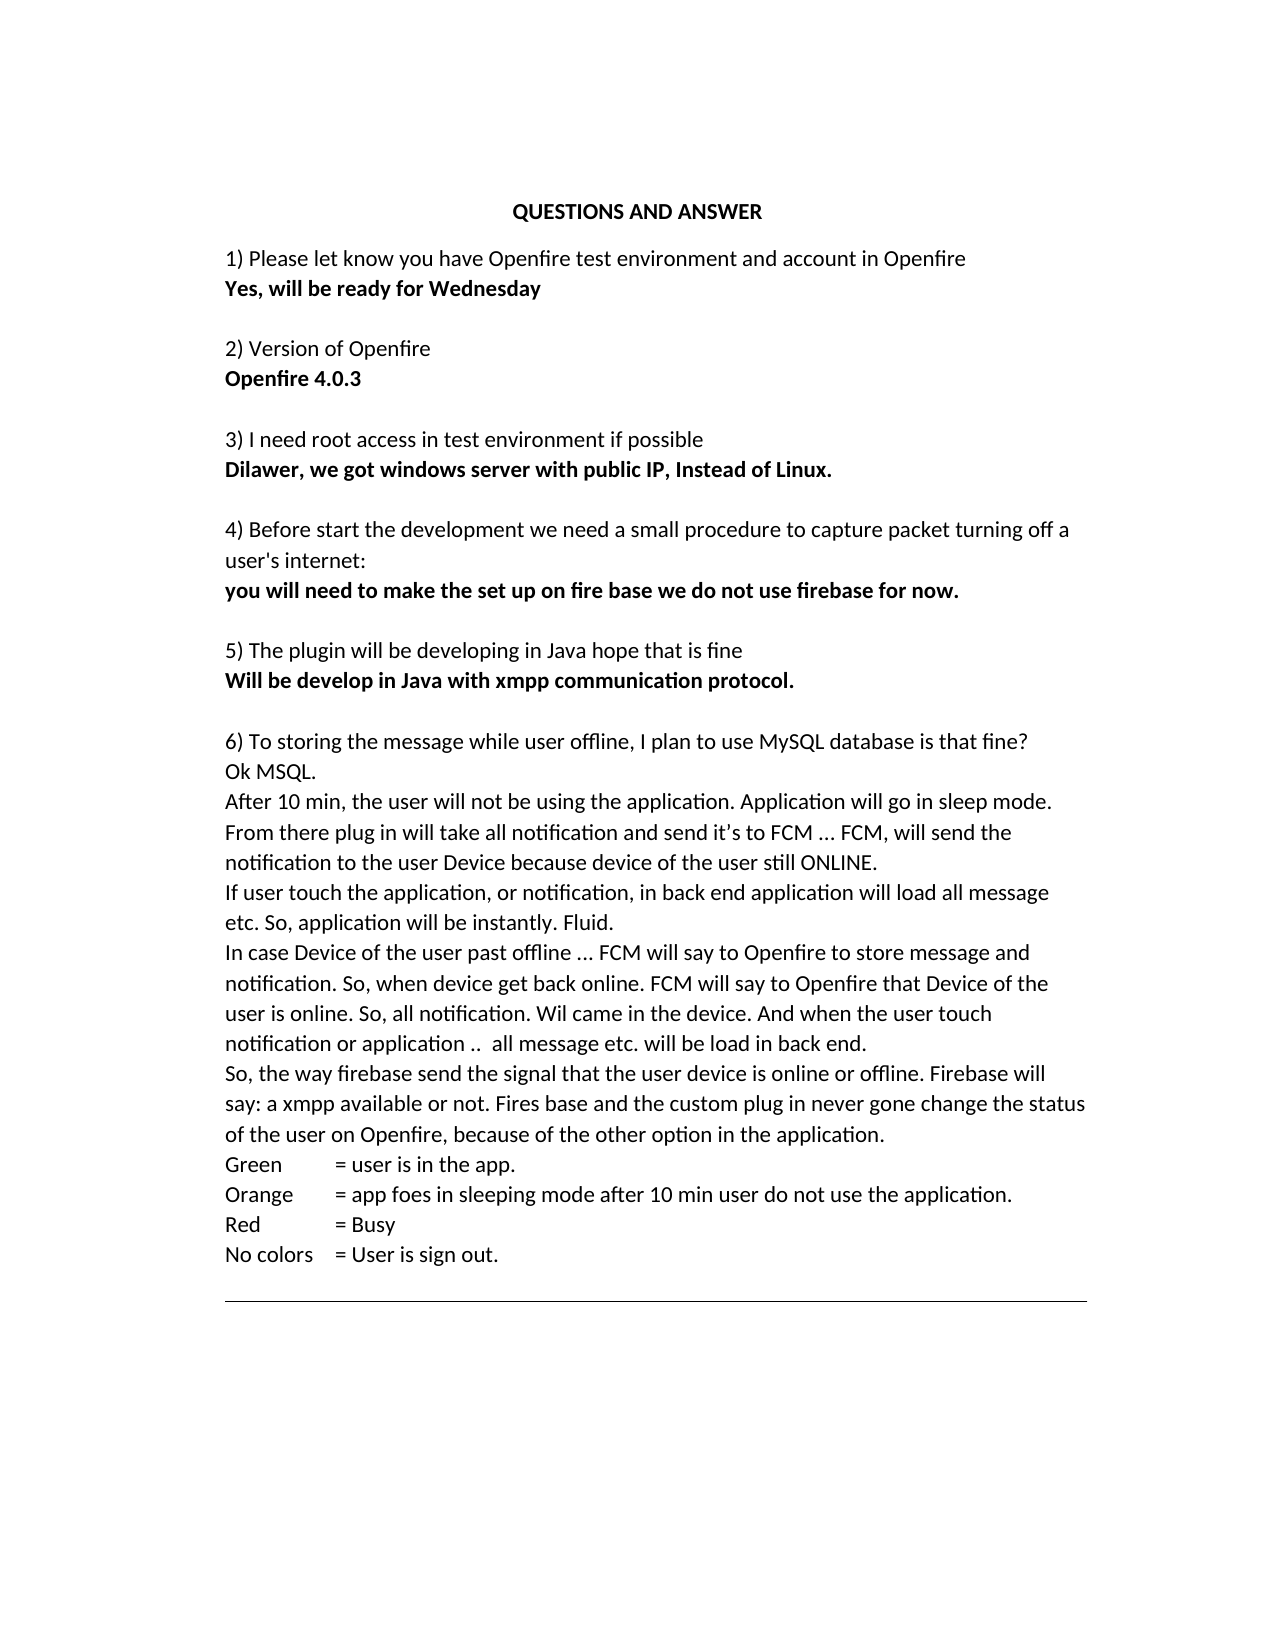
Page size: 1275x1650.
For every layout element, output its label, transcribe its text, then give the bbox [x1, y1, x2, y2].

text Openfire 4.0.3 [225, 364, 1087, 393]
text Dilawer, we got windows server with public IP, Instead of Linux. [225, 455, 1087, 483]
text No colors = User is sign out. [225, 1241, 1087, 1269]
text Orange = app foes in sleeping mode after 10 min user do not use the application. [225, 1180, 1087, 1208]
text Ok MSQL. [225, 757, 1087, 785]
text 3) I need root access in test environment if possible [225, 425, 1087, 453]
text you will need to make the set up on fire base we do not use firebase for now. [225, 576, 1087, 604]
text So, the way firebase send the signal that the user device is online or offline. Firebase will say: a xmpp available or not. Fires base and the custom plug in never gone change the status of the user on Openfire, because of the other option in the application. [225, 1059, 1087, 1148]
text If user touch the application, or notification, in back end application will load all message etc. So, application will be instantly. Fluid. [225, 878, 1087, 936]
text Yes, will be ready for Wednesday [225, 274, 1087, 302]
text QUESTIONS AND ANSWER [187, 197, 1087, 225]
text Will be develop in Java with xmpp communication protocol. [225, 667, 1087, 695]
text From there plug in will take all notification and send it’s to FCM ... FCM, will send the notification to the user Device because device of the user still ONLINE. [225, 818, 1087, 876]
text 5) The plugin will be developing in Java hope that is fine [225, 636, 1087, 664]
text In case Device of the user past offline ... FCM will say to Openfire to store message and notification. So, when device get back online. FCM will say to Openfire that Device of the user is online. So, all notification. Wil came in the device. And when the user touch notification or application .. all message etc. will be load in back end. [225, 938, 1087, 1057]
text 2) Version of Openfire [225, 334, 1087, 362]
text 1) Please let know you have Openfire test environment and account in Openfire [225, 244, 1087, 272]
text Green = user is in the app. [225, 1150, 1087, 1178]
text Red = Busy [225, 1210, 1087, 1238]
text 4) Before start the development we need a small procedure to capture packet turning off a user's internet: [225, 516, 1087, 574]
text 6) To storing the message while user offline, I plan to use MySQL database is that fine? [225, 727, 1087, 755]
text After 10 min, the user will not be using the application. Application will go in sleep mode. [225, 787, 1087, 816]
